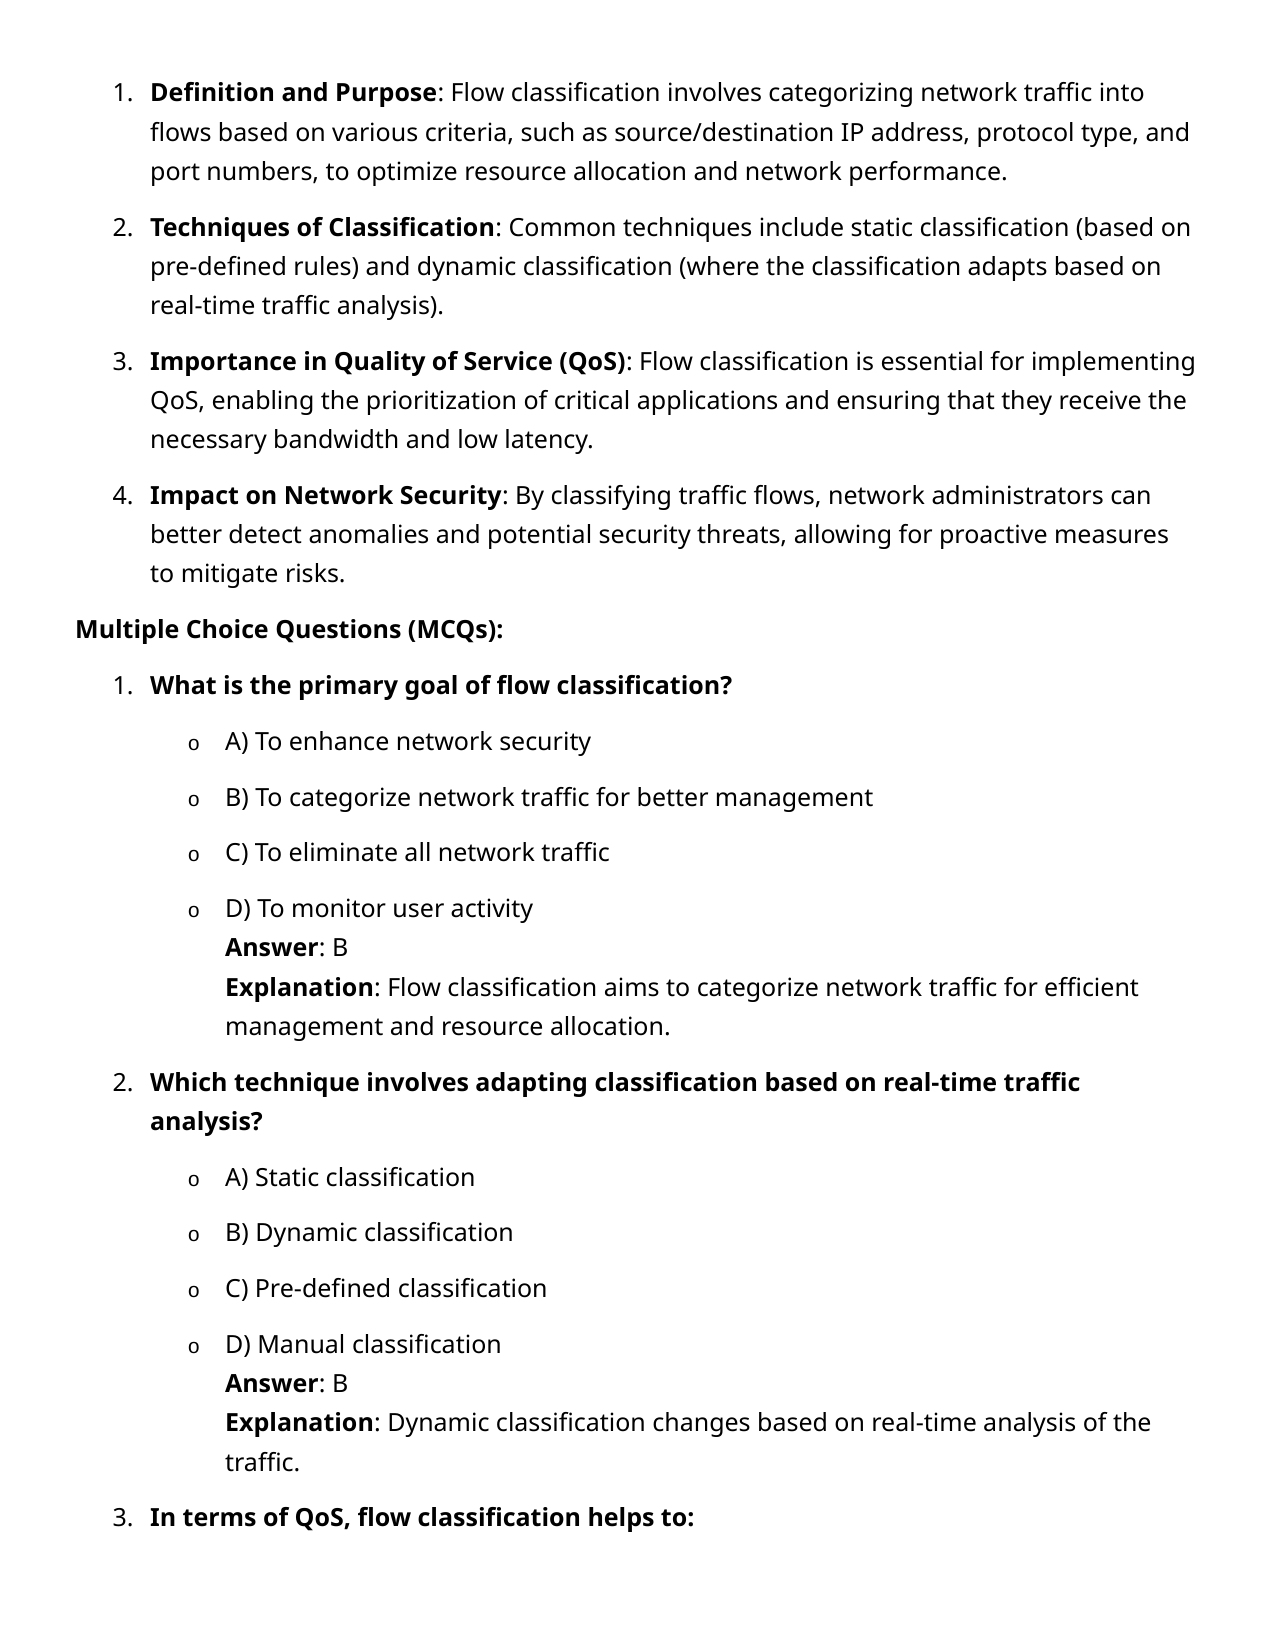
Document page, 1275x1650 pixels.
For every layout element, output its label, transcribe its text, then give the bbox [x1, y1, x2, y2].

list D) To monitor user activity Answer: B Explanation: Flow classification aims to categorize network traffic for efficient management and resource allocation. [187, 891, 1200, 1042]
list Which technique involves adapting classification based on real-time traffic analysis? [112, 1064, 1200, 1137]
list Techniques of Classification: Common techniques include static classification (based on pre-defined rules) and dynamic classification (where the classification adapts based on real-time traffic analysis). [112, 209, 1200, 322]
list Impact on Network Security: By classifying traffic flows, network administrators can better detect anomalies and potential security threats, allowing for proactive measures to mitigate risks. [112, 477, 1200, 590]
list B) To categorize network traffic for better management [187, 779, 1200, 813]
list In terms of QoS, flow classification helps to: [112, 1500, 1200, 1534]
list A) To enhance network security [187, 723, 1200, 757]
list Definition and Purpose: Flow classification involves categorizing network traffic into flows based on various criteria, such as source/destination IP address, protocol type, and port numbers, to optimize resource allocation and network performance. [112, 75, 1200, 187]
list A) Static classification [187, 1159, 1200, 1193]
list C) Pre-defined classification [187, 1271, 1200, 1305]
list What is the primary goal of flow classification? [112, 667, 1200, 702]
list C) To eliminate all network traffic [187, 835, 1200, 869]
list B) Dynamic classification [187, 1215, 1200, 1249]
text Multiple Choice Questions (MCQs): [75, 612, 1200, 646]
list Importance in Quality of Service (QoS): Flow classification is essential for implementing QoS, enabling the prioritization of critical applications and ensuring that they receive the necessary bandwidth and low latency. [112, 343, 1200, 456]
list D) Manual classification Answer: B Explanation: Dynamic classification changes based on real-time analysis of the traffic. [187, 1327, 1200, 1478]
